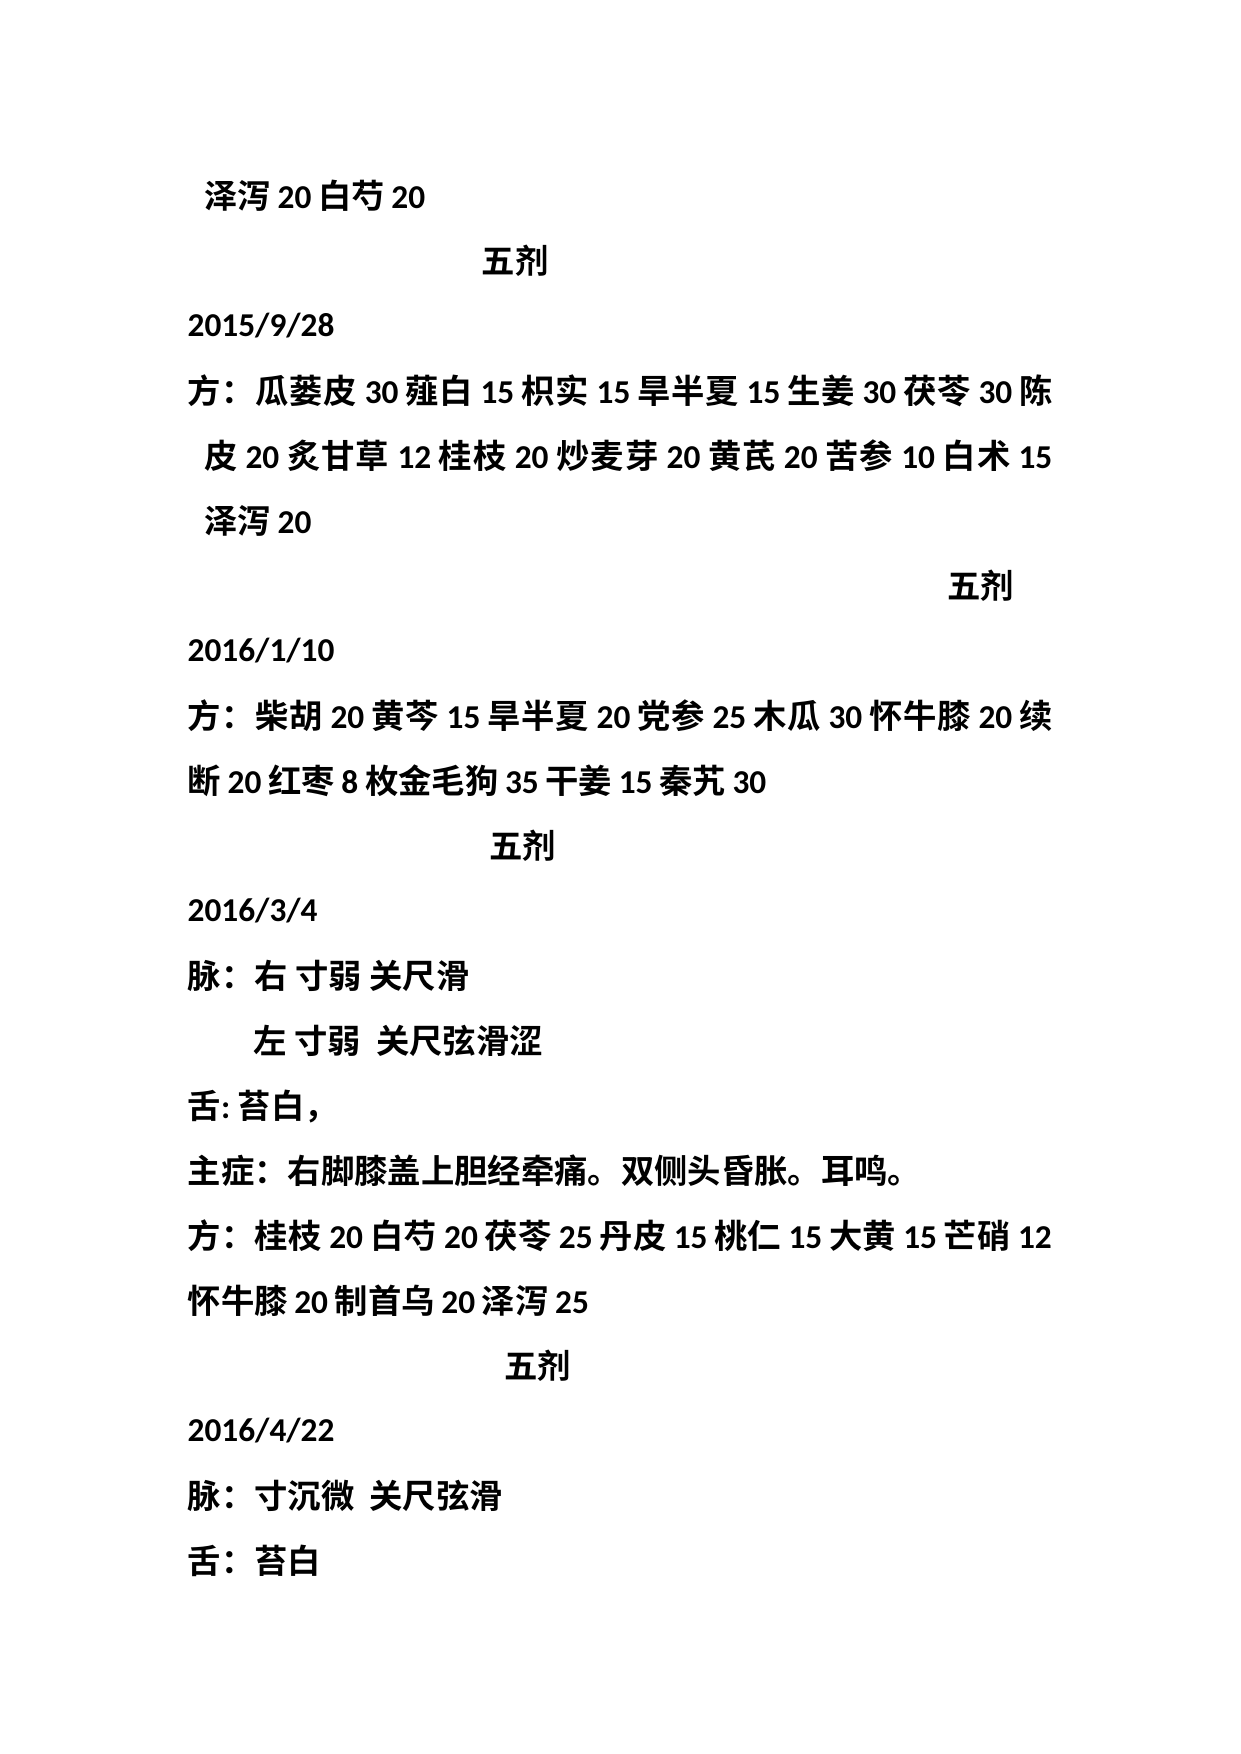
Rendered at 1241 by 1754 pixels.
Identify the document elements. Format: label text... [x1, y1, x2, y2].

text 左 寸弱 关尺弦滑涩 [187, 1007, 1053, 1072]
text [187, 162, 1053, 227]
text 主症：右脚膝盖上胆经牵痛。双侧头昏胀。耳鸣。 [187, 1137, 1053, 1202]
text 舌：苔白 [187, 1527, 1053, 1592]
text 五剂 [187, 812, 1053, 877]
text 五剂 [187, 227, 1053, 292]
text 方：柴胡20黄芩15旱半夏20党参25木瓜30怀牛膝20续断20红枣8枚金毛狗35干姜15秦艽30 [187, 682, 1053, 812]
text 五剂 [204, 552, 1053, 617]
text 五剂 [187, 1332, 1053, 1397]
text 2015/9/28 [187, 292, 1053, 357]
text 脉：右 寸弱 关尺滑 [187, 942, 1053, 1007]
text 舌: 苔白， [187, 1072, 1053, 1137]
text 方：瓜蒌皮30薤白15枳实15旱半夏15生姜30茯苓30陈皮20炙甘草12桂枝20炒麦芽20黄芪20苦参10白术15泽泻20 [187, 357, 1053, 552]
text 2016/3/4 [187, 877, 1053, 942]
text 2016/1/10 [187, 617, 1053, 682]
text 2016/4/22 [187, 1397, 1053, 1462]
text 脉：寸沉微 关尺弦滑 [187, 1462, 1053, 1527]
text 方：桂枝20白芍20茯苓25丹皮15桃仁15大黄15芒硝12怀牛膝20制首乌20泽泻25 [187, 1202, 1053, 1332]
